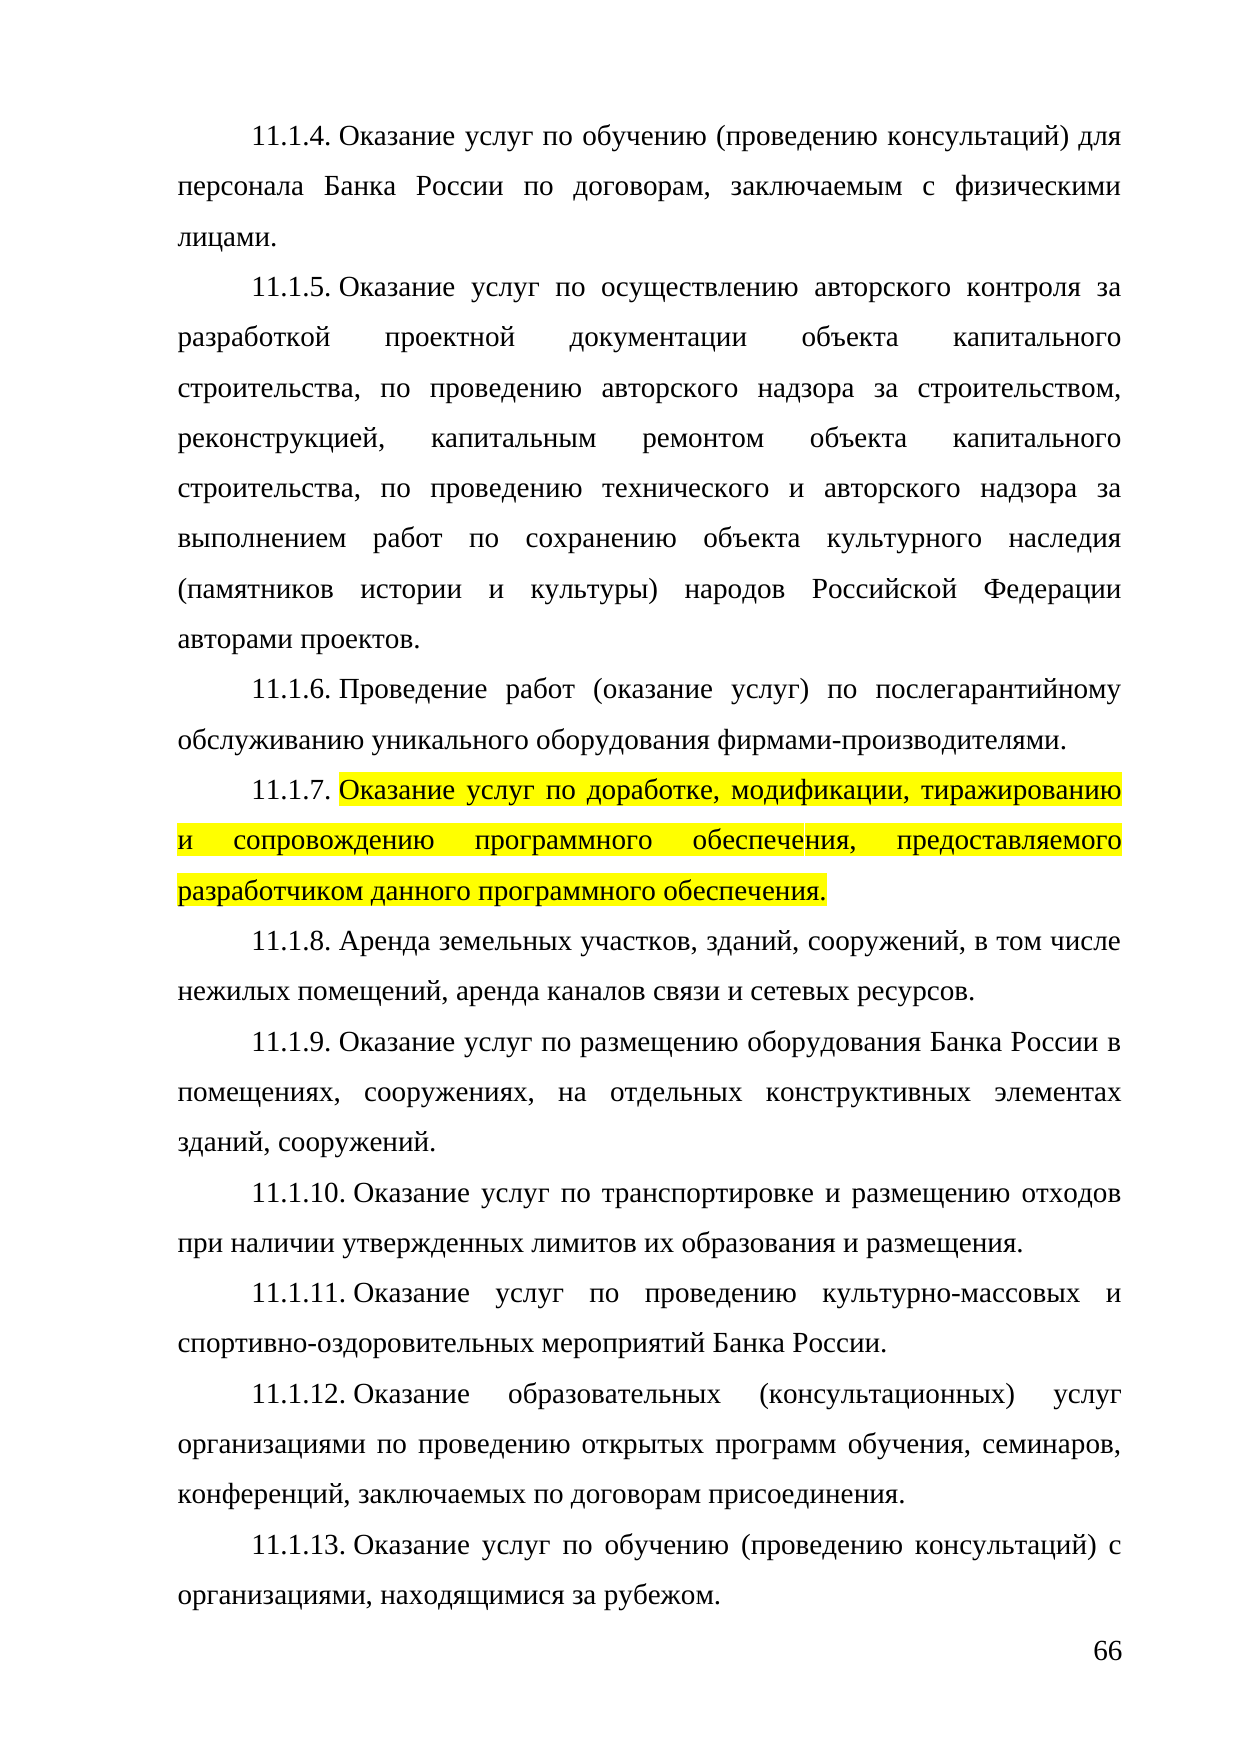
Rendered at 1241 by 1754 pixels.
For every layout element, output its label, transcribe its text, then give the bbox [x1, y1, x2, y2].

text 11.1.10. Оказание услуг по транспортировке и размещению отходов при наличии утвержденных лимитов их образования и размещения. [177, 1175, 1122, 1258]
text 11.1.13. Оказание услуг по обучению (проведению консультаций) с организациями, находящимися за рубежом. [177, 1527, 1122, 1611]
text 11.1.5. Оказание услуг по осуществлению авторского контроля за разработкой проектной документации объекта капитального строительства, по проведению авторского надзора за строительством, реконструкцией, капитальным ремонтом объекта капитального строительства, по проведению технического и авторского надзора за выполнением работ по сохранению объекта культурного наследия (памятников истории и культуры) народов Российской Федерации авторами проектов. [177, 269, 1122, 655]
text 11.1.12. Оказание образовательных (консультационных) услуг организациями по проведению открытых программ обучения, семинаров, конференций, заключаемых по договорам присоединения. [177, 1376, 1122, 1510]
text 11.1.6. Проведение работ (оказание услуг) по послегарантийному обслуживанию уникального оборудования фирмами-производителями. [177, 672, 1122, 755]
text 11.1.4. Оказание услуг по обучению (проведению консультаций) для персонала Банка России по договорам, заключаемым с физическими лицами. [177, 118, 1122, 252]
text 11.1.7. Оказание услуг по доработке, модификации, тиражированию и сопровождению программного обеспечения, предоставляемого разработчиком данного программного обеспечения. [177, 772, 1122, 906]
text 11.1.11. Оказание услуг по проведению культурно-массовых и спортивно-оздоровительных мероприятий Банка России. [177, 1275, 1122, 1359]
text 11.1.8. Аренда земельных участков, зданий, сооружений, в том числе нежилых помещений, аренда каналов связи и сетевых ресурсов. [177, 923, 1122, 1007]
text 11.1.9. Оказание услуг по размещению оборудования Банка России в помещениях, сооружениях, на отдельных конструктивных элементах зданий, сооружений. [177, 1024, 1122, 1158]
